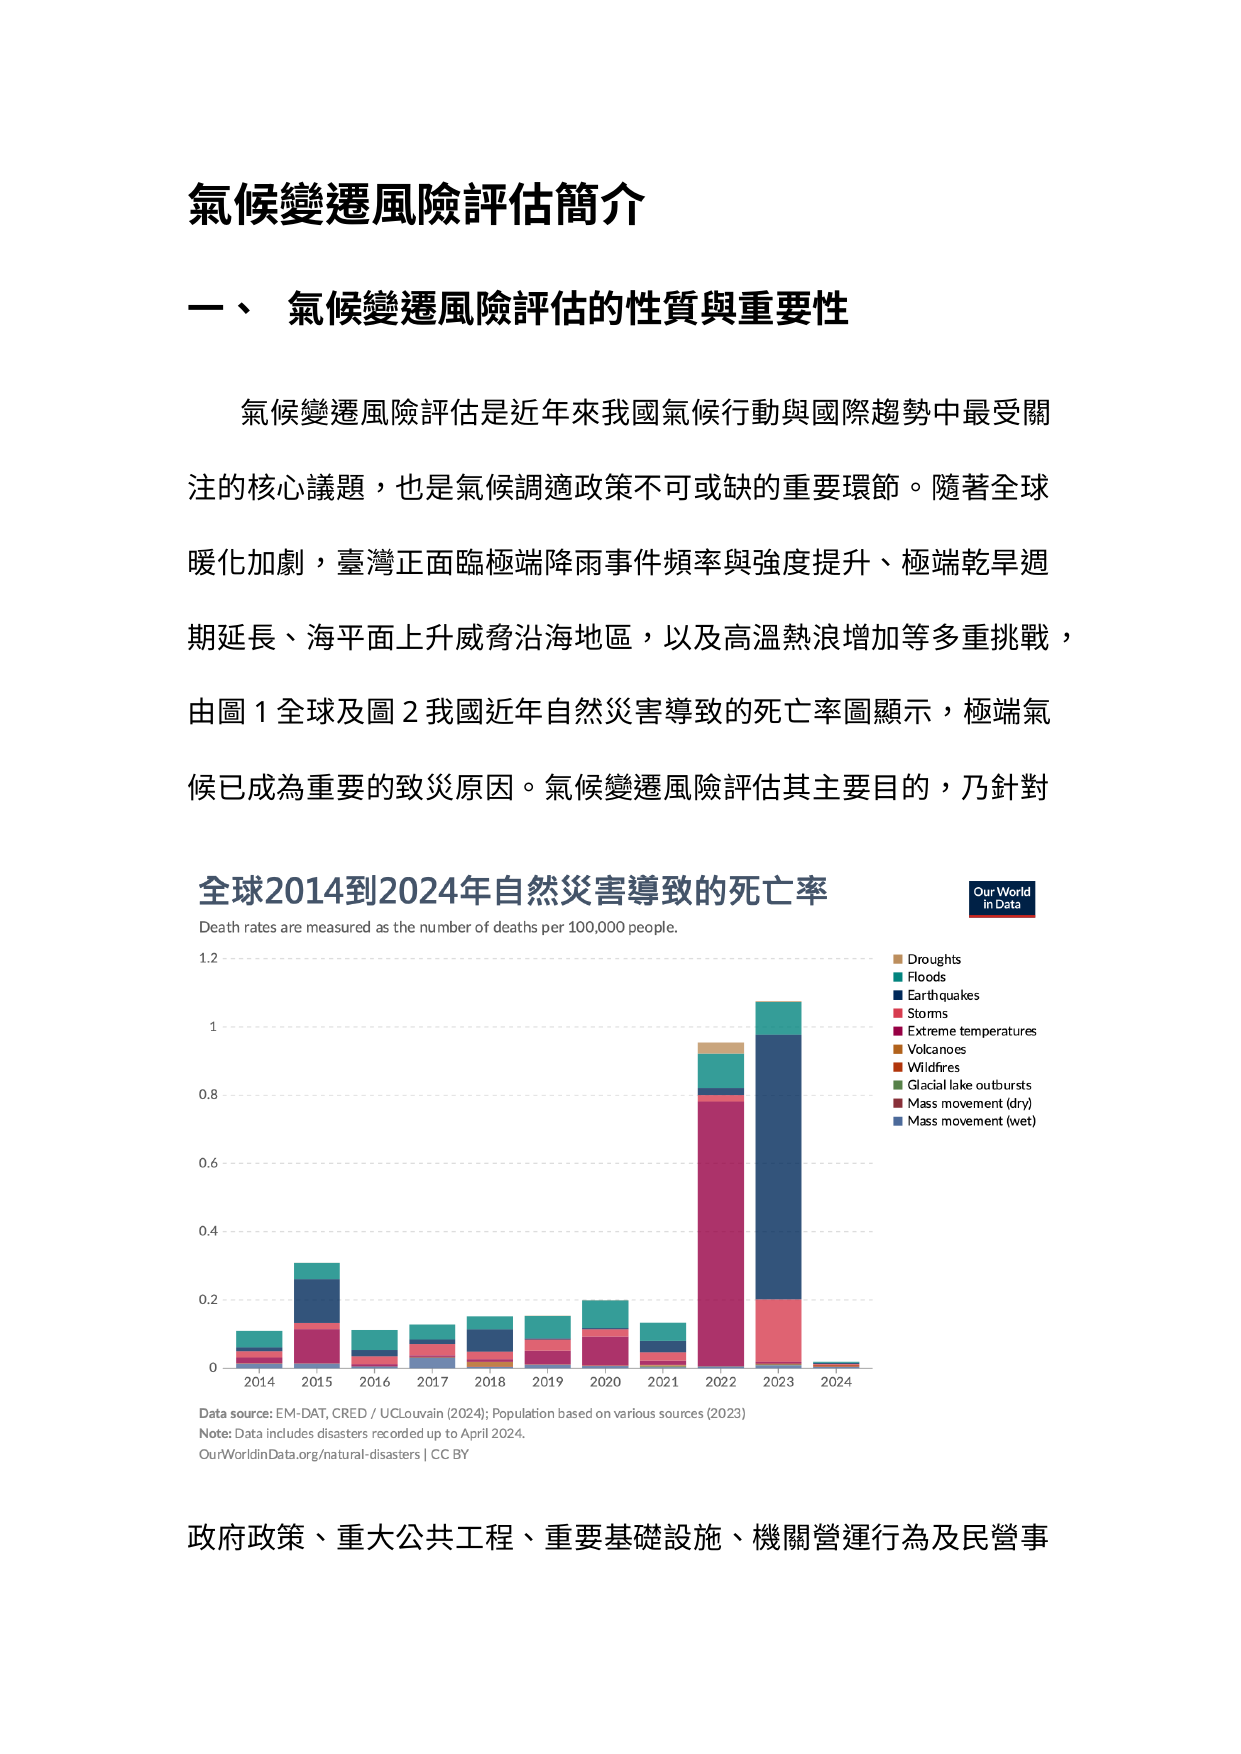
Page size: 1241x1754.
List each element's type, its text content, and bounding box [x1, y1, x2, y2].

list 氣候變遷風險評估的性質與重要性 [187, 269, 1053, 344]
picture [186, 862, 1052, 1475]
text 氣候變遷風險評估簡介 [187, 164, 1053, 239]
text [187, 373, 1053, 1573]
